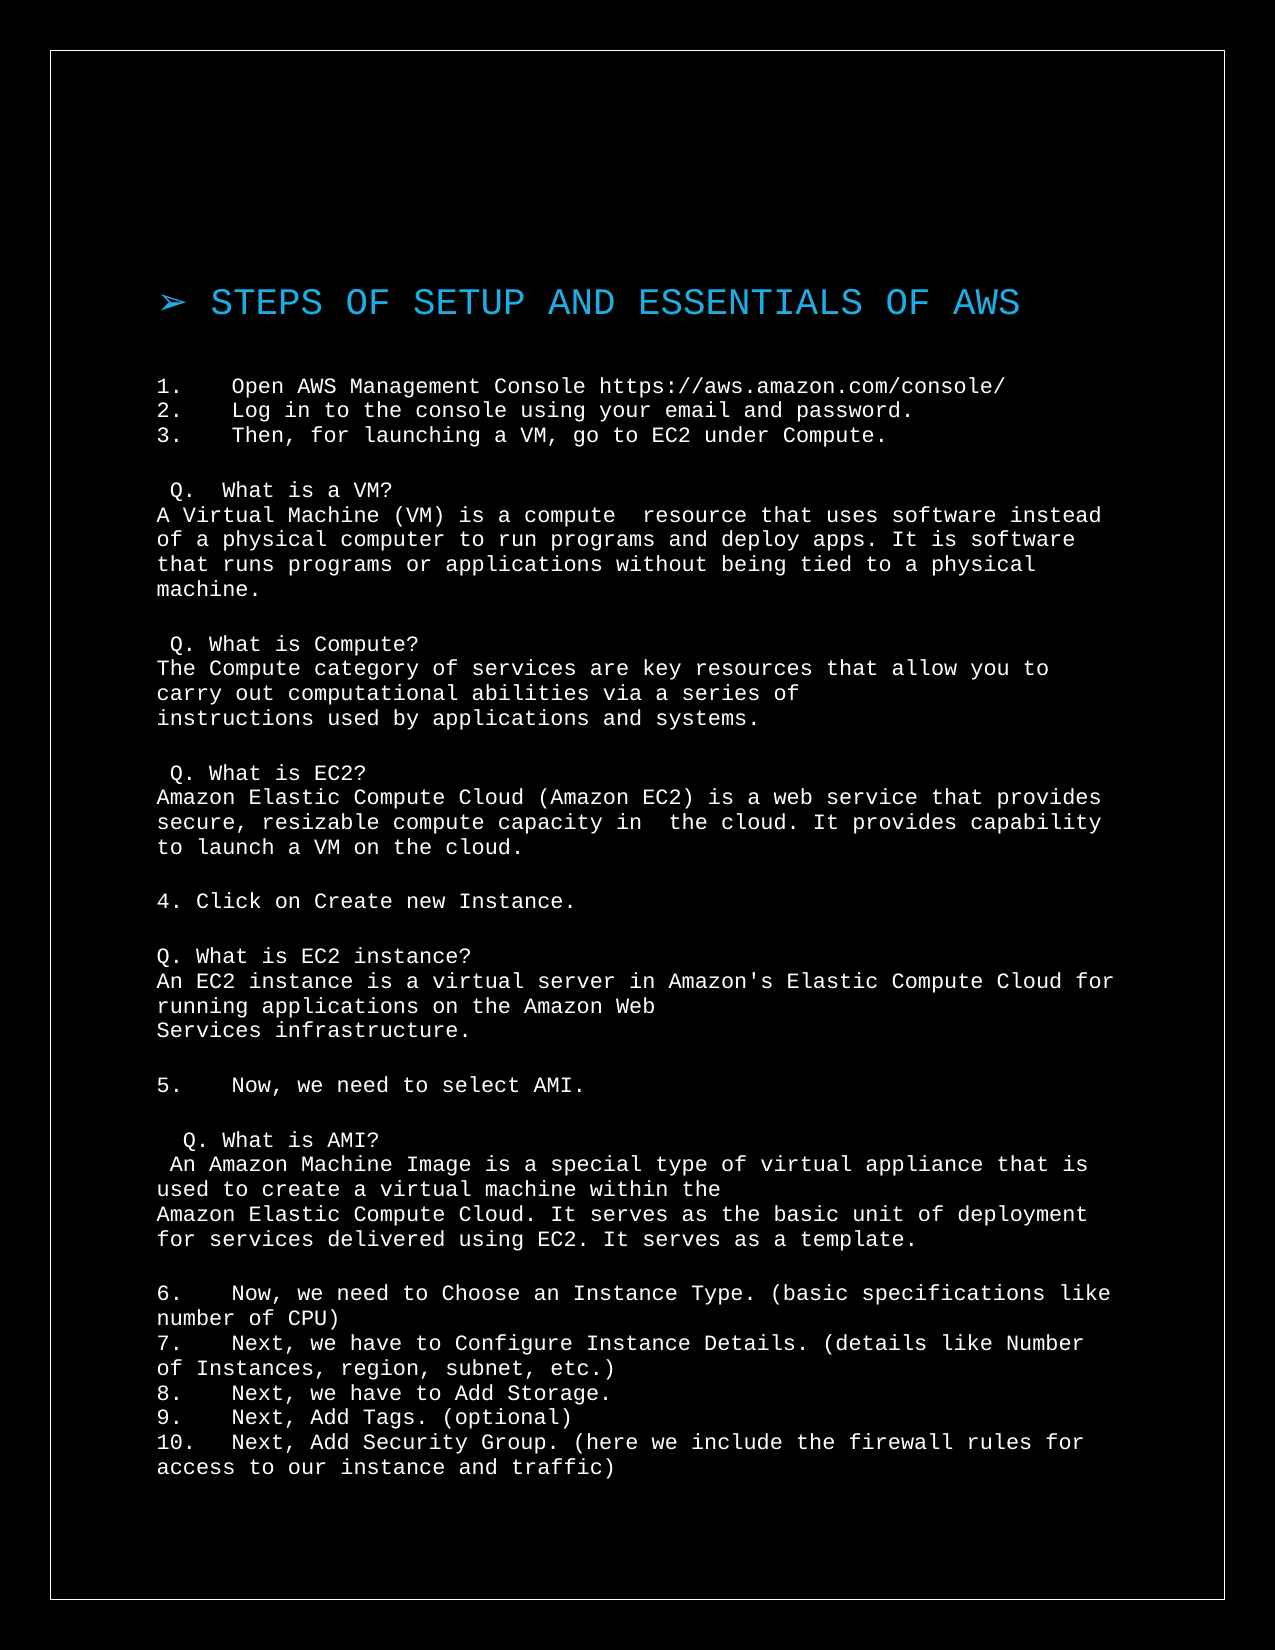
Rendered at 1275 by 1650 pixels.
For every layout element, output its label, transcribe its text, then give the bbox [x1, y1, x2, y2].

text instructions used by applications and systems. [156, 707, 1119, 732]
text 9. Next, Add Tags. (optional) [156, 1407, 1119, 1431]
text Q. What is Compute? [156, 633, 1119, 658]
text Q. What is EC2 instance? [156, 945, 1119, 970]
text Amazon Elastic Compute Cloud. It serves as the basic unit of deployment for services delivered using EC2. It serves as a template. [156, 1203, 1119, 1253]
text 4. Click on Create new Instance. [156, 891, 1119, 916]
text 10. Next, Add Security Group. (here we include the firewall rules for access to our instance and traffic) [156, 1431, 1119, 1481]
text 6. Now, we need to Choose an Instance Type. (basic specifications like number of CPU) [156, 1283, 1119, 1332]
text 1. Open AWS Management Console https://aws.amazon.com/console/ [156, 375, 1119, 400]
text A Virtual Machine (VM) is a compute resource that uses software instead of a physical computer to run programs and deploy apps. It is software that runs programs or applications without being tied to a physical machine. [156, 504, 1119, 603]
text Q. What is EC2? [156, 762, 1119, 787]
text 2. Log in to the console using your email and password. [156, 400, 1119, 424]
text The Compute category of services are key resources that allow you to carry out computational abilities via a series of [156, 658, 1119, 707]
text ➢ STEPS OF SETUP AND ESSENTIALS OF AWS [156, 274, 1119, 325]
text Q. What is AMI? [156, 1129, 1119, 1154]
text 7. Next, we have to Configure Instance Details. (details like Number of Instances, region, subnet, etc.) [156, 1332, 1119, 1382]
text An Amazon Machine Image is a special type of virtual appliance that is used to create a virtual machine within the [156, 1154, 1119, 1203]
text 8. Next, we have to Add Storage. [156, 1382, 1119, 1407]
text An EC2 instance is a virtual server in Amazon's Elastic Compute Cloud for running applications on the Amazon Web [156, 970, 1119, 1020]
text Services infrastructure. [156, 1020, 1119, 1044]
text Q. What is a VM? [156, 479, 1119, 504]
text 3. Then, for launching a VM, go to EC2 under Compute. [156, 424, 1119, 449]
text 5. Now, we need to select AMI. [156, 1074, 1119, 1099]
text Amazon Elastic Compute Cloud (Amazon EC2) is a web service that provides secure, resizable compute capacity in the cloud. It provides capability to launch a VM on the cloud. [156, 787, 1119, 861]
